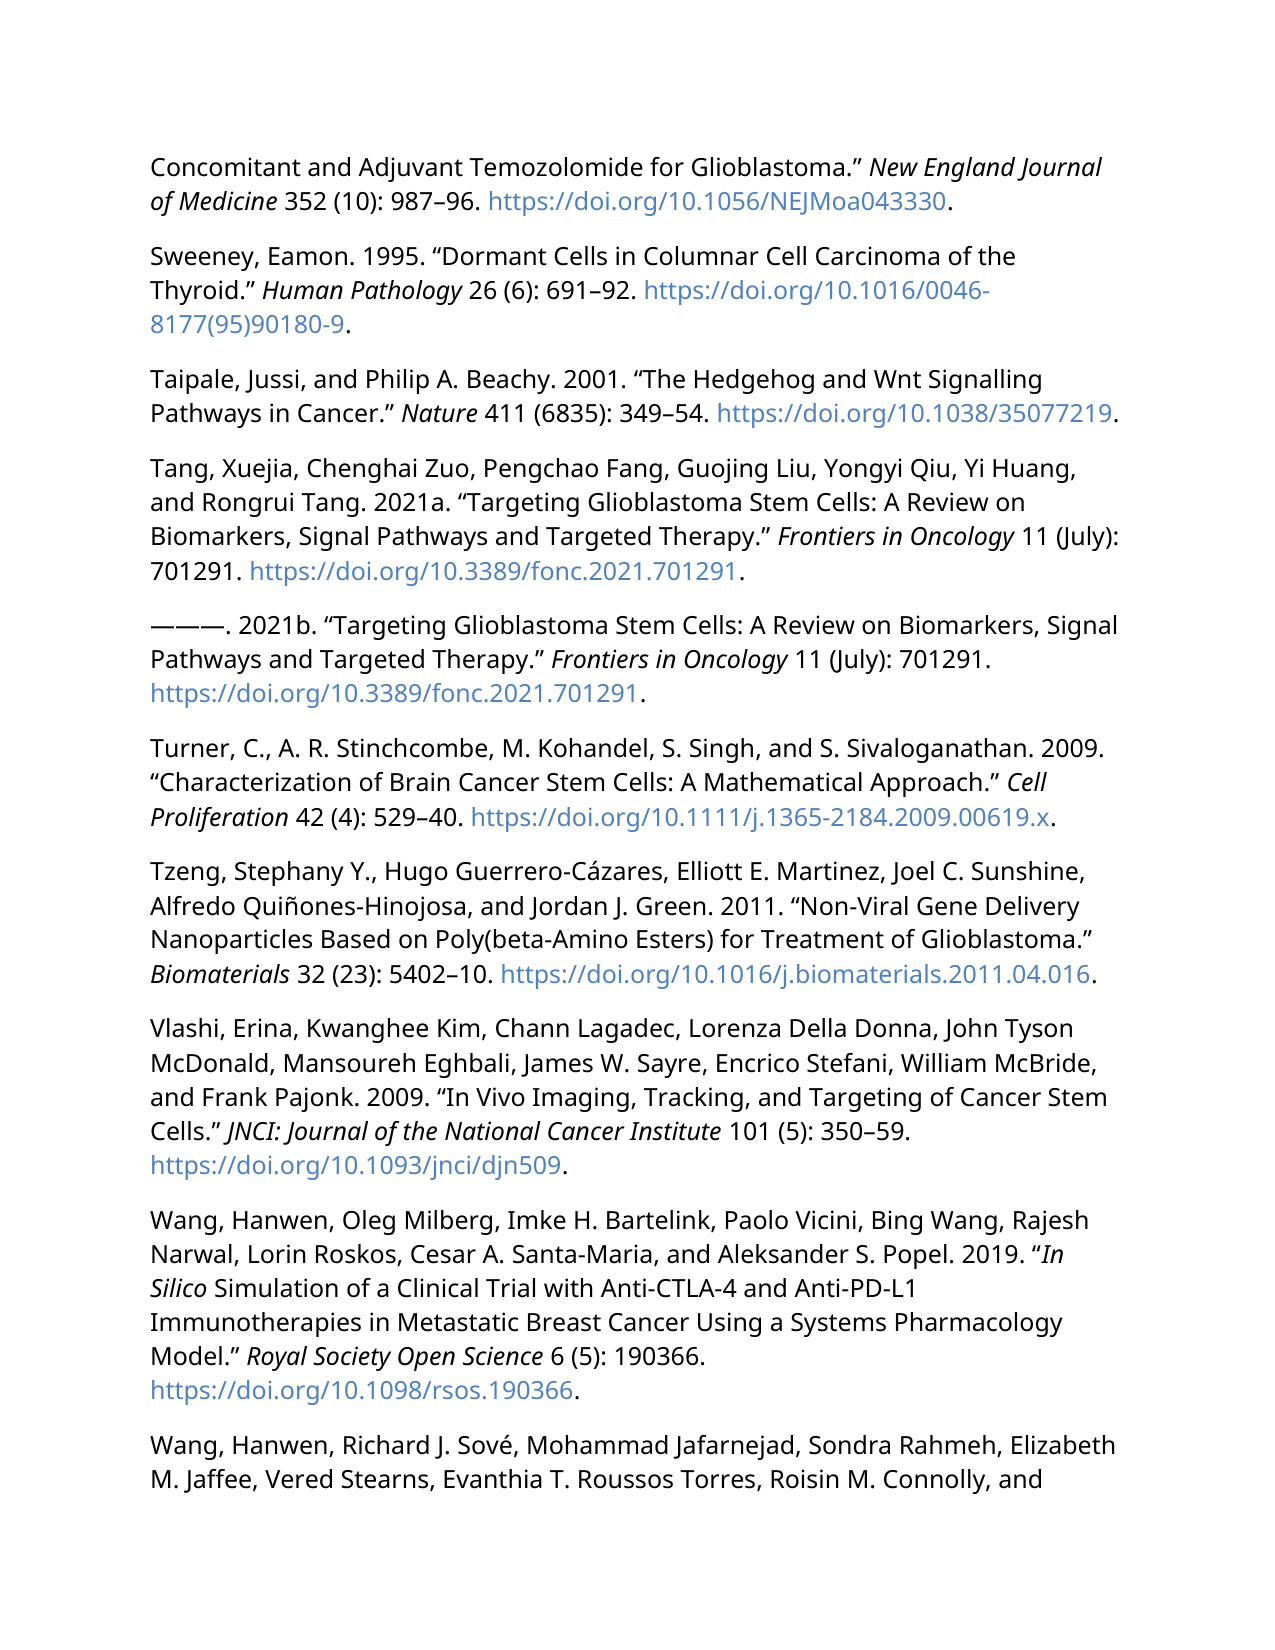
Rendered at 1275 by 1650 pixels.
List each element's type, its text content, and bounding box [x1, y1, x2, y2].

text Tang, Xuejia, Chenghai Zuo, Pengchao Fang, Guojing Liu, Yongyi Qiu, Yi Huang, and Rongrui Tang. 2021a. “Targeting Glioblastoma Stem Cells: A Review on Biomarkers, Signal Pathways and Targeted Therapy.” Frontiers in Oncology 11 (July): 701291. https://doi.org/10.3389/fonc.2021.701291. [150, 451, 1125, 587]
text Vlashi, Erina, Kwanghee Kim, Chann Lagadec, Lorenza Della Donna, John Tyson McDonald, Mansoureh Eghbali, James W. Sayre, Encrico Stefani, William McBride, and Frank Pajonk. 2009. “In Vivo Imaging, Tracking, and Targeting of Cancer Stem Cells.” JNCI: Journal of the National Cancer Institute 101 (5): 350–59. https://doi.org/10.1093/jnci/djn509. [150, 1011, 1125, 1181]
text Turner, C., A. R. Stinchcombe, M. Kohandel, S. Singh, and S. Sivaloganathan. 2009. “Characterization of Brain Cancer Stem Cells: A Mathematical Approach.” Cell Proliferation 42 (4): 529–40. https://doi.org/10.1111/j.1365-2184.2009.00619.x. [150, 731, 1125, 833]
text Tzeng, Stephany Y., Hugo Guerrero-Cázares, Elliott E. Martinez, Joel C. Sunshine, Alfredo Quiñones-Hinojosa, and Jordan J. Green. 2011. “Non-Viral Gene Delivery Nanoparticles Based on Poly(beta-Amino Esters) for Treatment of Glioblastoma.” Biomaterials 32 (23): 5402–10. https://doi.org/10.1016/j.biomaterials.2011.04.016. [150, 854, 1125, 990]
text Taipale, Jussi, and Philip A. Beachy. 2001. “The Hedgehog and Wnt Signalling Pathways in Cancer.” Nature 411 (6835): 349–54. https://doi.org/10.1038/35077219. [150, 362, 1125, 430]
text ———. 2021b. “Targeting Glioblastoma Stem Cells: A Review on Biomarkers, Signal Pathways and Targeted Therapy.” Frontiers in Oncology 11 (July): 701291. https://doi.org/10.3389/fonc.2021.701291. [150, 608, 1125, 710]
text Sweeney, Eamon. 1995. “Dormant Cells in Columnar Cell Carcinoma of the Thyroid.” Human Pathology 26 (6): 691–92. https://doi.org/10.1016/0046-8177(95)90180-9. [150, 239, 1125, 341]
text Wang, Hanwen, Oleg Milberg, Imke H. Bartelink, Paolo Vicini, Bing Wang, Rajesh Narwal, Lorin Roskos, Cesar A. Santa-Maria, and Aleksander S. Popel. 2019. “In Silico Simulation of a Clinical Trial with Anti-CTLA-4 and Anti-PD-L1 Immunotherapies in Metastatic Breast Cancer Using a Systems Pharmacology Model.” Royal Society Open Science 6 (5): 190366. https://doi.org/10.1098/rsos.190366. [150, 1202, 1125, 1407]
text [150, 1427, 1125, 1496]
